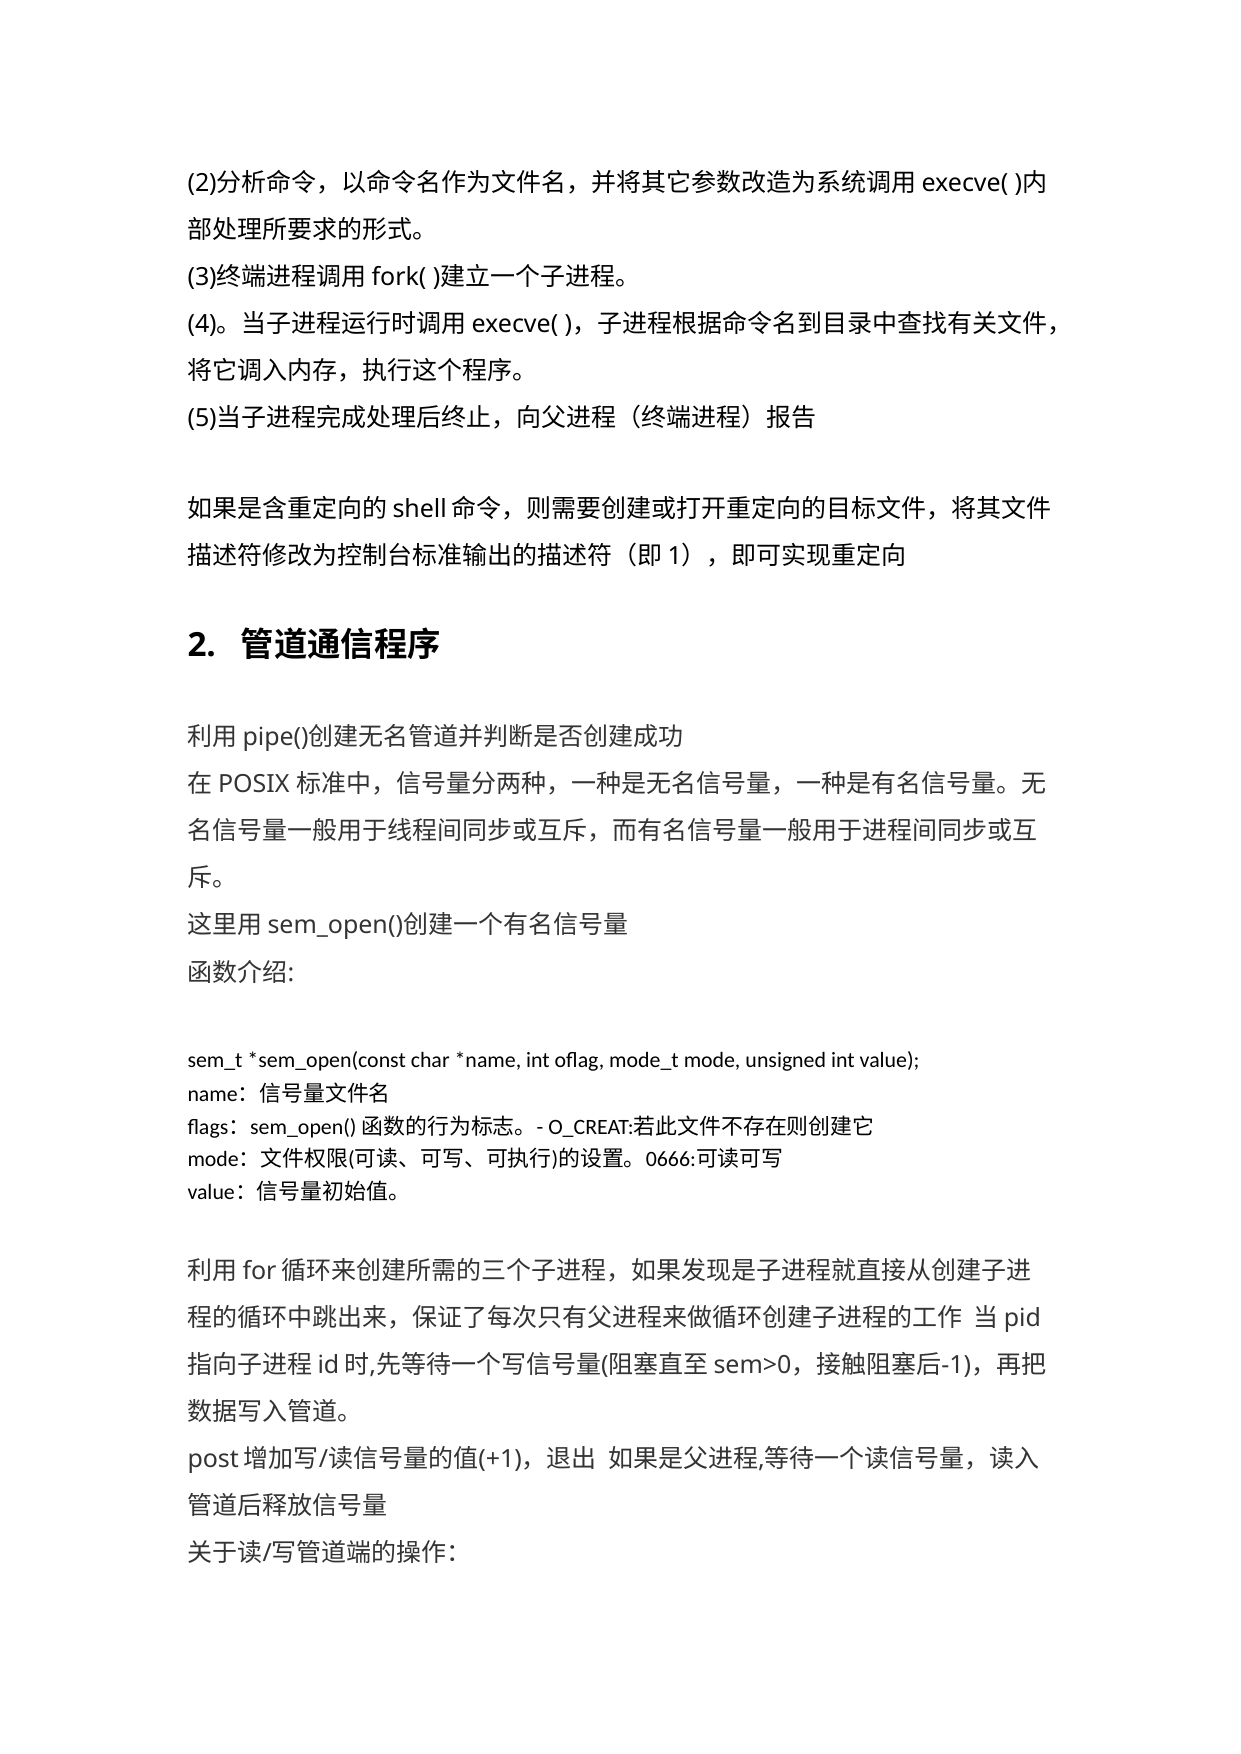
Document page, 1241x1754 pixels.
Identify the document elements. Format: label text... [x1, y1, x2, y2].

text mode：文件权限(可读、可写、可执行)的设置。0666:可读可写 [187, 1141, 1053, 1173]
text name：信号量文件名 [187, 1076, 1053, 1108]
text 函数介绍: [187, 952, 1053, 988]
text (2)分析命令，以命令名作为文件名，并将其它参数改造为系统调用execve( )内部处理所要求的形式。 [187, 162, 1053, 245]
text (3)终端进程调用fork( )建立一个子进程。 [187, 256, 1053, 292]
text 利用for循环来创建所需的三个子进程，如果发现是子进程就直接从创建子进程的循环中跳出来，保证了每次只有父进程来做循环创建子进程的工作 当pid指向子进程id时,先等待一个写信号量(阻塞直至sem>0，接触阻塞后-1)，再把数据写入管道。 [187, 1250, 1053, 1428]
text sem_t *sem_open(const char *name, int oflag, mode_t mode, unsigned int value); [187, 1043, 1053, 1076]
text 利用pipe()创建无名管道并判断是否创建成功 [187, 717, 1053, 753]
text 关于读/写管道端的操作： [187, 1533, 1053, 1569]
text (5)当子进程完成处理后终止，向父进程（终端进程）报告 [187, 397, 1053, 434]
subtitle 管道通信程序 [187, 610, 1053, 675]
text 这里用sem_open()创建一个有名信号量 [187, 905, 1053, 941]
text flags：sem_open() 函数的行为标志。- O_CREAT:若此文件不存在则创建它 [187, 1108, 1053, 1141]
text (4)。当子进程运行时调用execve( )，子进程根据命令名到目录中查找有关文件，将它调入内存，执行这个程序。 [187, 303, 1053, 387]
text 如果是含重定向的shell命令，则需要创建或打开重定向的目标文件，将其文件描述符修改为控制台标准输出的描述符（即1），即可实现重定向 [187, 489, 1053, 572]
text 在 POSIX 标准中，信号量分两种，一种是无名信号量，一种是有名信号量。无名信号量一般用于线程间同步或互斥，而有名信号量一般用于进程间同步或互斥。 [187, 764, 1053, 894]
text value：信号量初始值。 [187, 1173, 1053, 1206]
text post增加写/读信号量的值(+1)，退出 如果是父进程,等待一个读信号量，读入管道后释放信号量 [187, 1438, 1053, 1522]
